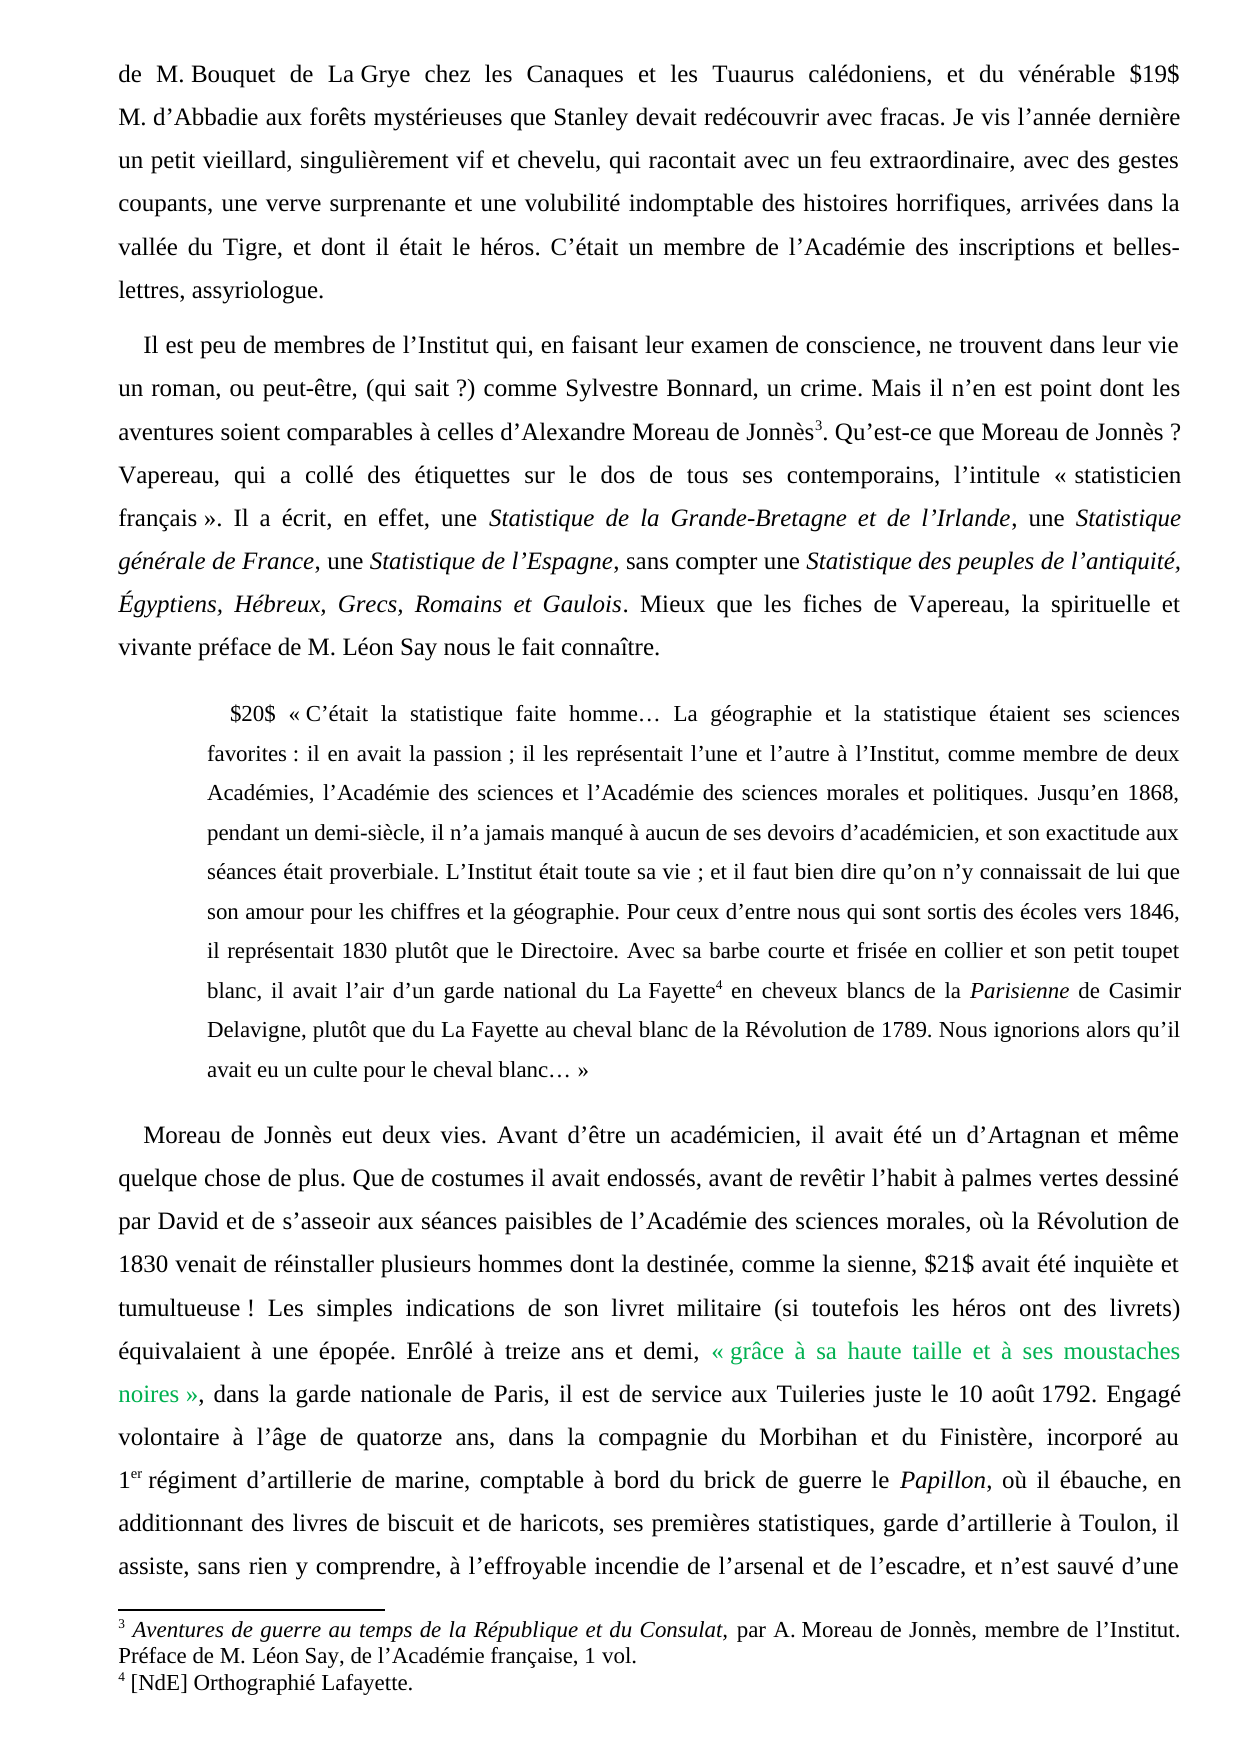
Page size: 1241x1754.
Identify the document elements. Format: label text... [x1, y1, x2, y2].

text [118, 1120, 1181, 1580]
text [118, 59, 1181, 303]
text $20$ « C’était la statistique faite homme… La géographie et la statistique étaient ses sciences favorites : il en avait la passion ; il les représentait l’une et l’autre à l’Institut, comme membre de deux Académies, l’Académie des sciences et l’Académie des sciences morales et politiques. Jusqu’en 1868, pendant un demi-siècle, il n’a jamais manqué à aucun de ses devoirs d’académicien, et son exactitude aux séances était proverbiale. L’Institut était toute sa vie ; et il faut bien dire qu’on n’y connaissait de lui que son amour pour les chiffres et la géographie. Pour ceux d’entre nous qui sont sortis des écoles vers 1846, il représentait 1830 plutôt que le Directoire. Avec sa barbe courte et frisée en collier et son petit toupet blanc, il avait l’air d’un garde national du La Fayette en cheveux blancs de la Parisienne de Casimir Delavigne, plutôt que du La Fayette au cheval blanc de la Révolution de 1789. Nous ignorions alors qu’il avait eu un culte pour le cheval blanc… » [207, 700, 1181, 1082]
text Il est peu de membres de l’Institut qui, en faisant leur examen de conscience, ne trouvent dans leur vie un roman, ou peut-être, (qui sait ?) comme Sylvestre Bonnard, un crime. Mais il n’en est point dont les aventures soient comparables à celles d’Alexandre Moreau de Jonnès. Qu’est-ce que Moreau de Jonnès ? Vapereau, qui a collé des étiquettes sur le dos de tous ses contemporains, l’intitule « statisticien français ». Il a écrit, en effet, une Statistique de la Grande-Bretagne et de l’Irlande, une Statistique générale de France, une Statistique de l’Espagne, sans compter une Statistique des peuples de l’antiquité, Égyptiens, Hébreux, Grecs, Romains et Gaulois. Mieux que les fiches de Vapereau, la spirituelle et vivante préface de M. Léon Say nous le fait connaître. [118, 330, 1181, 661]
